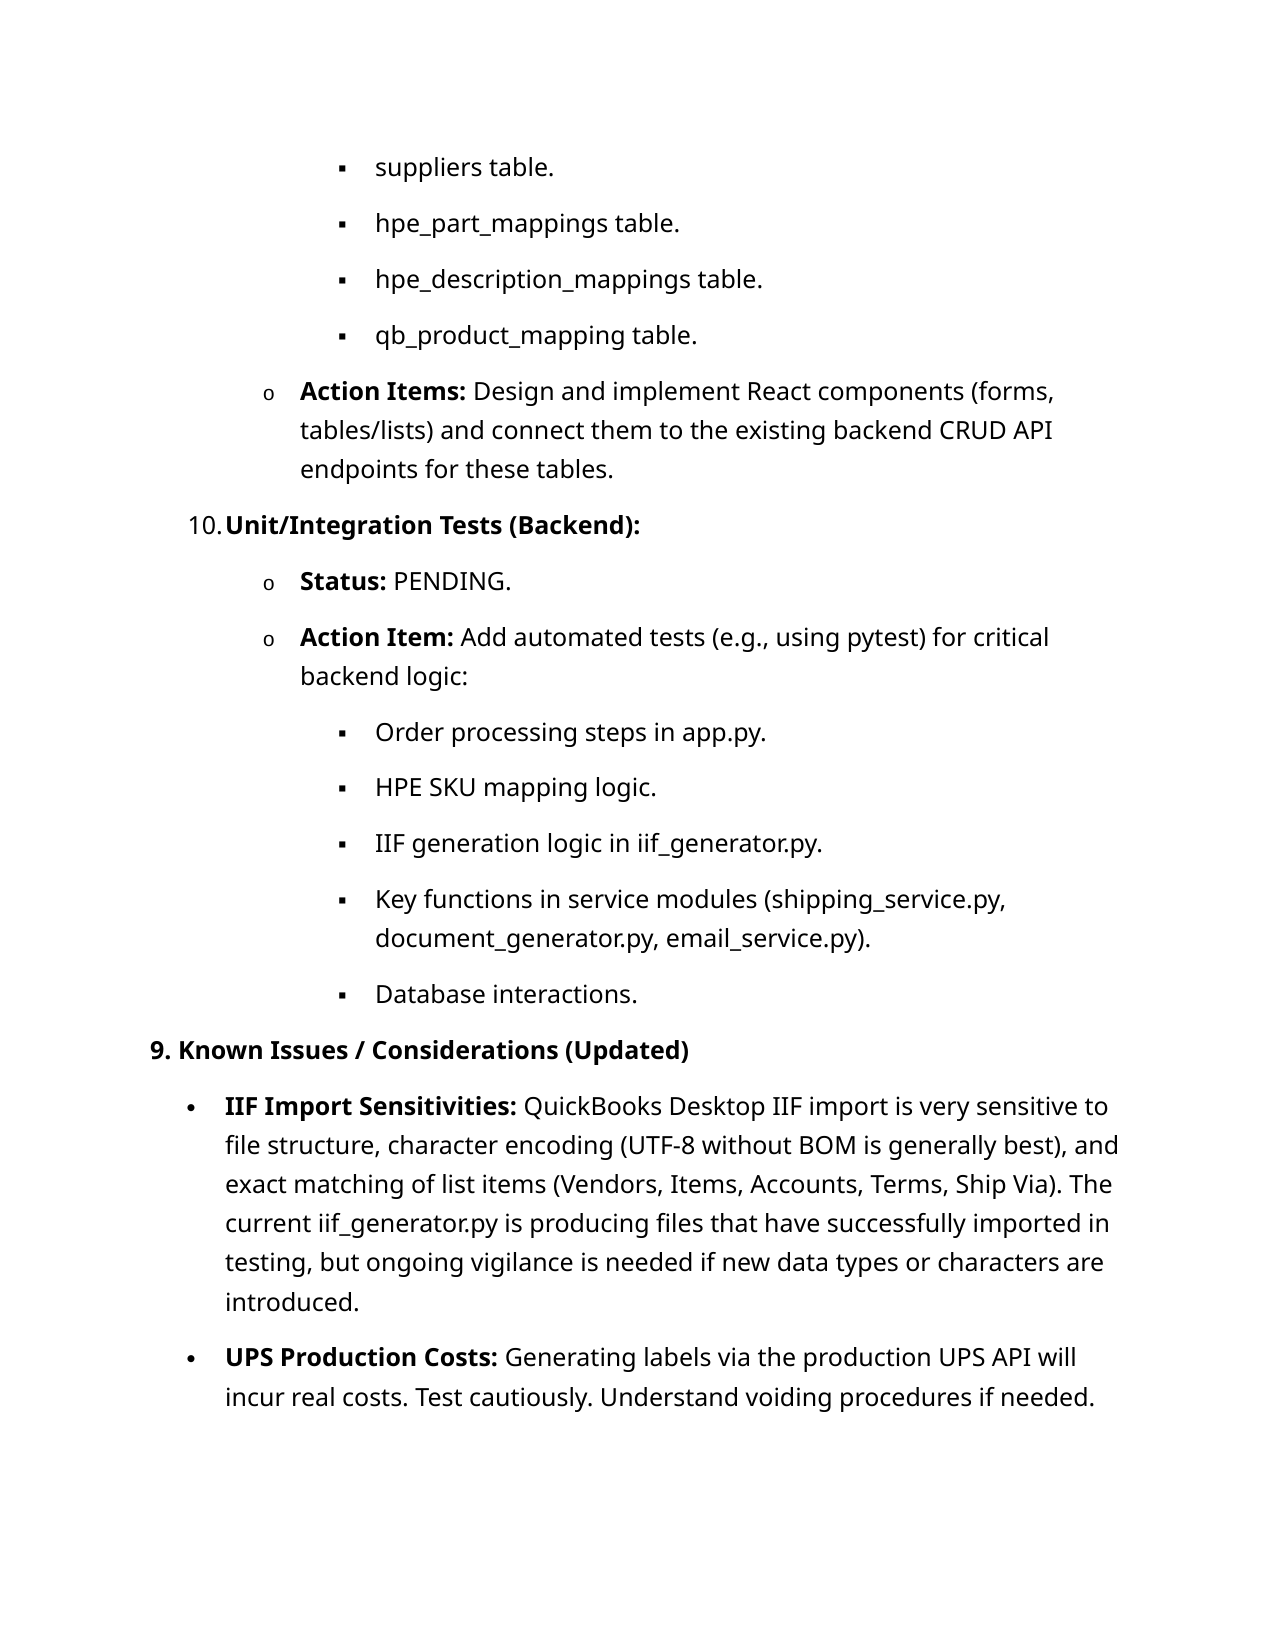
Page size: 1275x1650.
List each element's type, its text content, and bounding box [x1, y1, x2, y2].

list Key functions in service modules (shipping_service.py, document_generator.py, email_service.py). [337, 882, 1125, 955]
list Order processing steps in app.py. [337, 714, 1125, 748]
list hpe_description_mappings table. [337, 262, 1125, 296]
list Unit/Integration Tests (Backend): [187, 507, 1125, 542]
list IIF generation logic in iif_generator.py. [337, 826, 1125, 860]
list HPE SKU mapping logic. [337, 770, 1125, 804]
text 9. Known Issues / Considerations (Updated) [150, 1032, 1125, 1067]
list Action Items: Design and implement React components (forms, tables/lists) and connect them to the existing backend CRUD API endpoints for these tables. [262, 373, 1125, 486]
list Database interactions. [337, 977, 1125, 1011]
list Action Item: Add automated tests (e.g., using pytest) for critical backend logic: [262, 619, 1125, 692]
list IIF Import Sensitivities: QuickBooks Desktop IIF import is very sensitive to file structure, character encoding (UTF-8 without BOM is generally best), and exact matching of list items (Vendors, Items, Accounts, Terms, Ship Via). The current iif_generator.py is producing files that have successfully imported in testing, but ongoing vigilance is needed if new data types or characters are introduced. [187, 1088, 1125, 1318]
list UPS Production Costs: Generating labels via the production UPS API will incur real costs. Test cautiously. Understand voiding procedures if needed. [187, 1340, 1125, 1413]
list Status: PENDING. [262, 563, 1125, 597]
list qb_product_mapping table. [337, 317, 1125, 352]
list hpe_part_mappings table. [337, 206, 1125, 240]
list suppliers table. [337, 150, 1125, 184]
